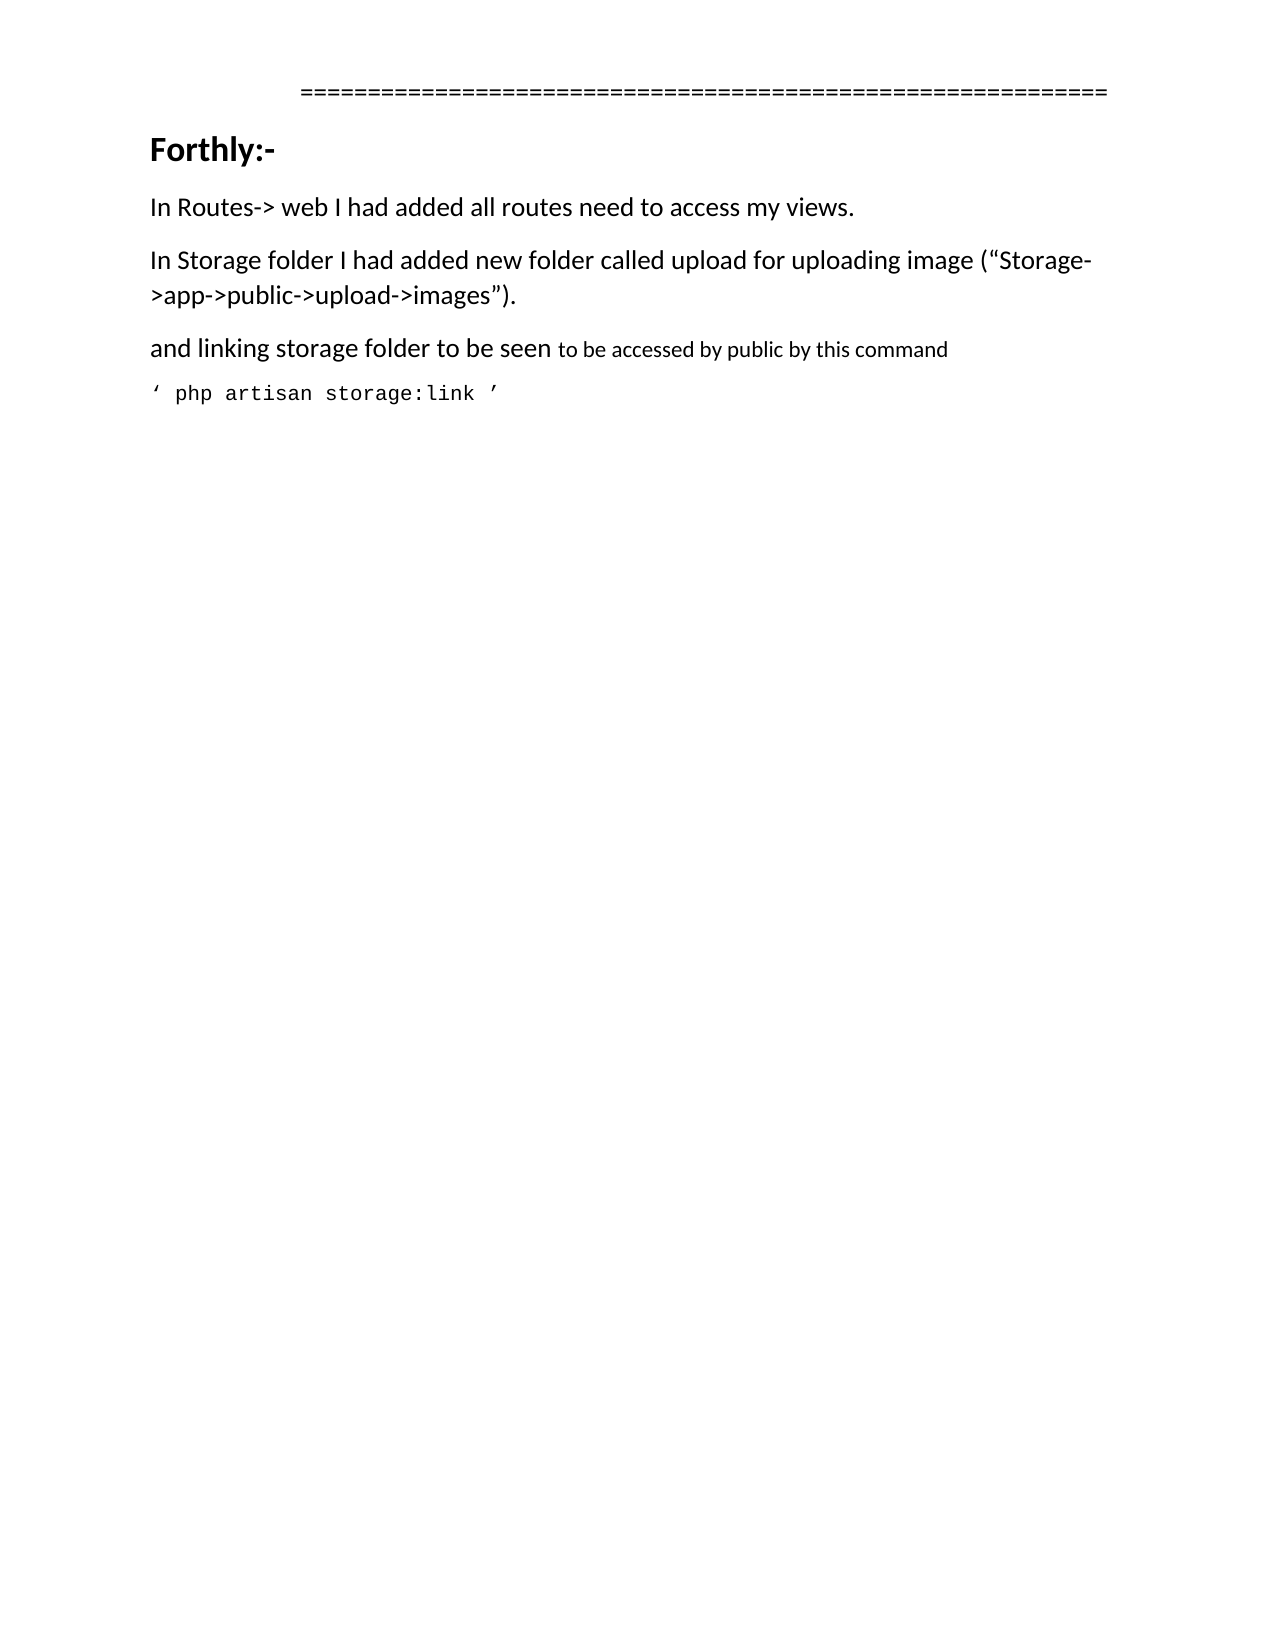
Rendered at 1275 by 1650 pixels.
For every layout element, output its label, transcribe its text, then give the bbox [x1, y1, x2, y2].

list ============================================================ [262, 75, 1125, 108]
text ‘ php artisan storage:link ’ [150, 383, 1125, 407]
text and linking storage folder to be seen to be accessed by public by this command [150, 331, 1125, 364]
text In Routes-> web I had added all routes need to access my views. [150, 191, 1125, 224]
text Forthly:- [150, 127, 1125, 171]
text In Storage folder I had added new folder called upload for uploading image (“Storage->app->public->upload->images”). [150, 243, 1125, 312]
